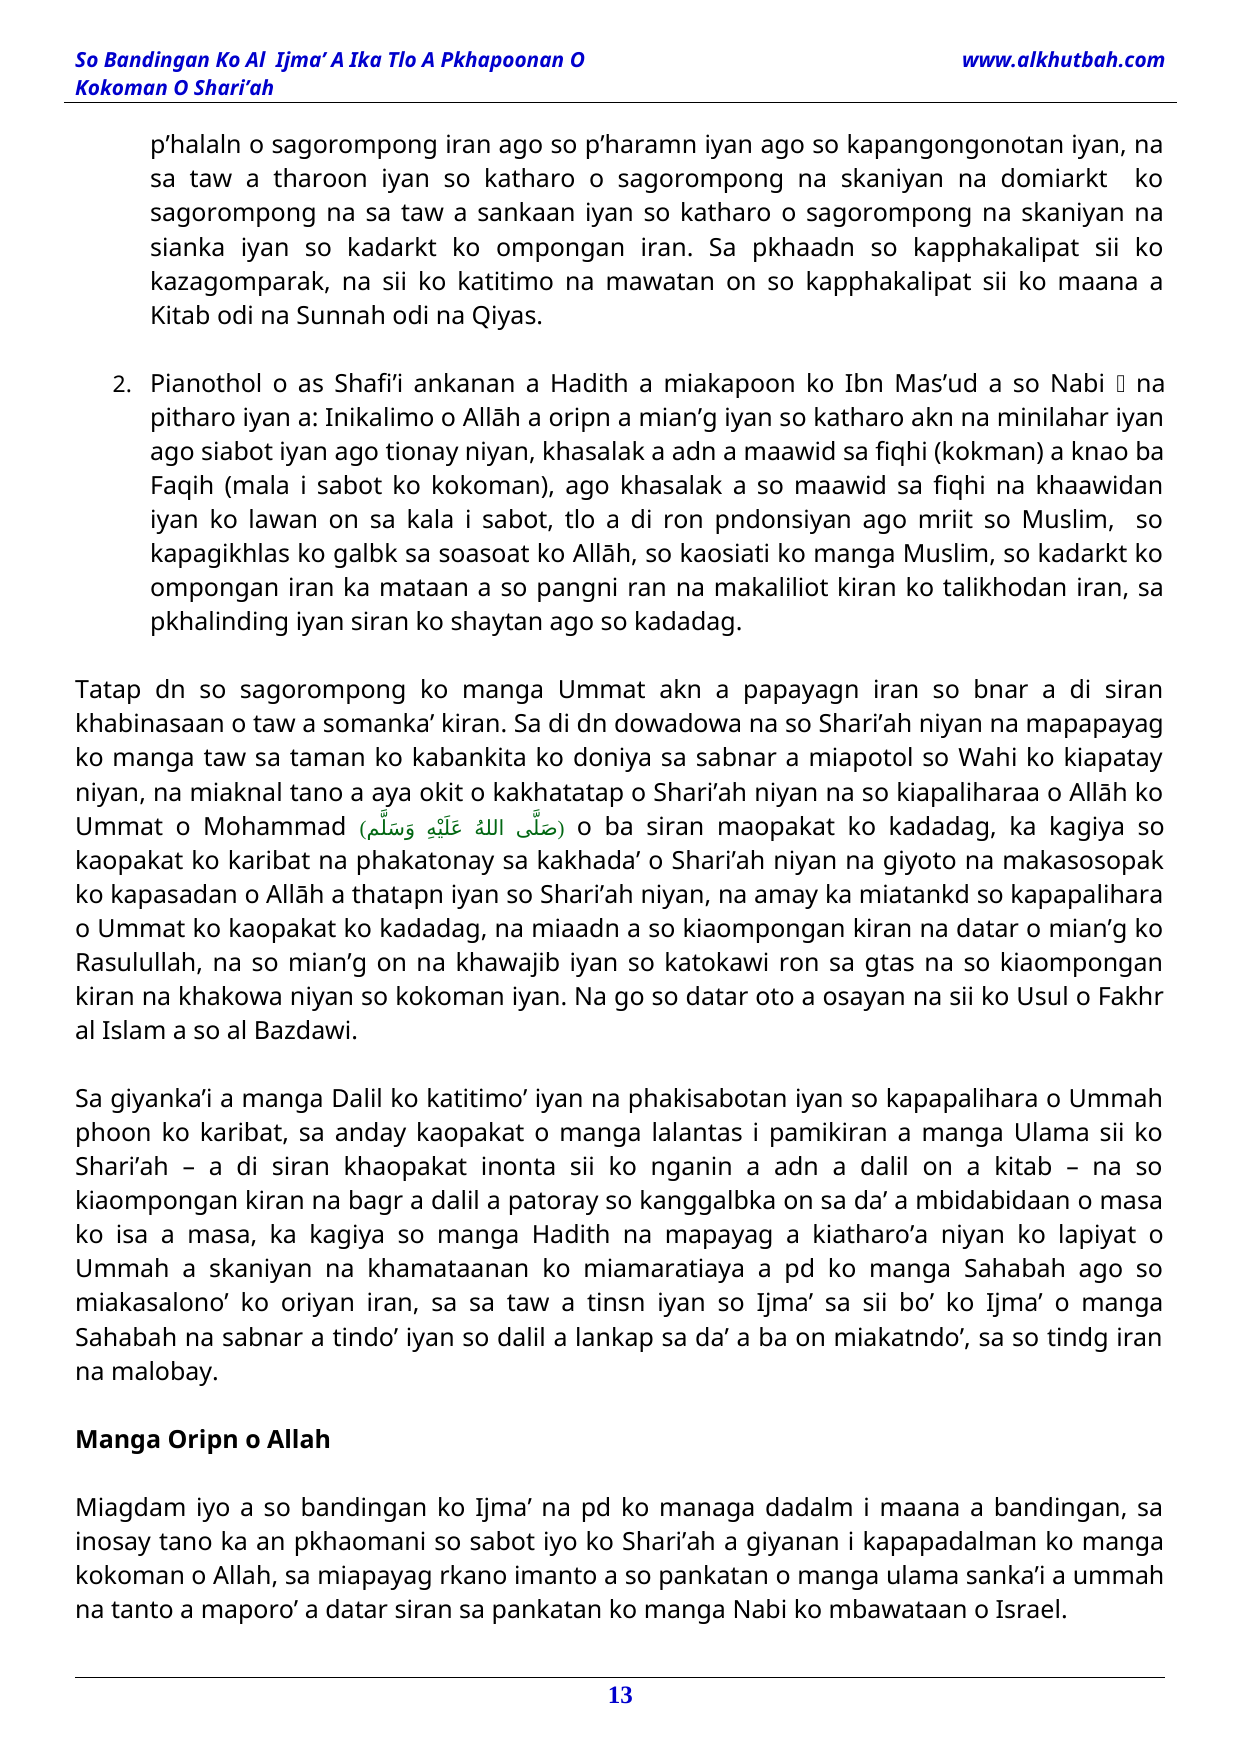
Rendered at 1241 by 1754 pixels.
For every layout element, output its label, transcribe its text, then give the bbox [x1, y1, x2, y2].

text Miagdam iyo a so bandingan ko Ijma’ na pd ko managa dadalm i maana a bandingan, sa inosay tano ka an pkhaomani so sabot iyo ko Shari’ah a giyanan i kapapadalman ko manga kokoman o Allah, sa miapayag rkano imanto a so pankatan o manga ulama sanka’i a ummah na tanto a maporo’ a datar siran sa pankatan ko manga Nabi ko mbawataan o Israel. [75, 1489, 1165, 1626]
text Tatap dn so sagorompong ko manga Ummat akn a papayagn iran so bnar a di siran khabinasaan o taw a somanka’ kiran. Sa di dn dowadowa na so Shari’ah niyan na mapapayag ko manga taw sa taman ko kabankita ko doniya sa sabnar a miapotol so Wahi ko kiapatay niyan, na miaknal tano a aya okit o kakhatatap o Shari’ah niyan na so kiapaliharaa o Allāh ko Ummat o Mohammad (صَلَّى اللهُ عَلَيْهِ وَسَلَّم) o ba siran maopakat ko kadadag, ka kagiya so kaopakat ko karibat na phakatonay sa kakhada’ o Shari’ah niyan na giyoto na makasosopak ko kapasadan o Allāh a thatapn iyan so Shari’ah niyan, na amay ka miatankd so kapapalihara o Ummat ko kaopakat ko kadadag, na miaadn a so kiaompongan kiran na datar o mian’g ko Rasulullah, na so mian’g on na khawajib iyan so katokawi ron sa gtas na so kiaompongan kiran na khakowa niyan so kokoman iyan. Na go so datar oto a osayan na sii ko Usul o Fakhr al Islam a so al Bazdawi. [75, 672, 1165, 1047]
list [112, 127, 1165, 331]
list Pianothol o as Shafi’i ankanan a Hadith a miakapoon ko Ibn Mas’ud a so Nabi na pitharo iyan a: Inikalimo o Allāh a oripn a mian’g iyan so katharo akn na minilahar iyan ago siabot iyan ago tionay niyan, khasalak a adn a maawid sa fiqhi (kokman) a knao ba Faqih (mala i sabot ko kokoman), ago khasalak a so maawid sa fiqhi na khaawidan iyan ko lawan on sa kala i sabot, tlo a di ron pndonsiyan ago mriit so Muslim, so kapagikhlas ko galbk sa soasoat ko Allāh, so kaosiati ko manga Muslim, so kadarkt ko ompongan iran ka mataan a so pangni ran na makaliliot kiran ko talikhodan iran, sa pkhalinding iyan siran ko shaytan ago so kadadag. [112, 365, 1165, 638]
text Manga Oripn o Allah [75, 1421, 1165, 1455]
text Sa giyanka’i a manga Dalil ko katitimo’ iyan na phakisabotan iyan so kapapalihara o Ummah phoon ko karibat, sa anday kaopakat o manga lalantas i pamikiran a manga Ulama sii ko Shari’ah – a di siran khaopakat inonta sii ko nganin a adn a dalil on a kitab – na so kiaompongan kiran na bagr a dalil a patoray so kanggalbka on sa da’ a mbidabidaan o masa ko isa a masa, ka kagiya so manga Hadith na mapayag a kiatharo’a niyan ko lapiyat o Ummah a skaniyan na khamataanan ko miamaratiaya a pd ko manga Sahabah ago so miakasalono’ ko oriyan iran, sa sa taw a tinsn iyan so Ijma’ sa sii bo’ ko Ijma’ o manga Sahabah na sabnar a tindo’ iyan so dalil a lankap sa da’ a ba on miakatndo’, sa so tindg iran na malobay. [75, 1081, 1165, 1387]
